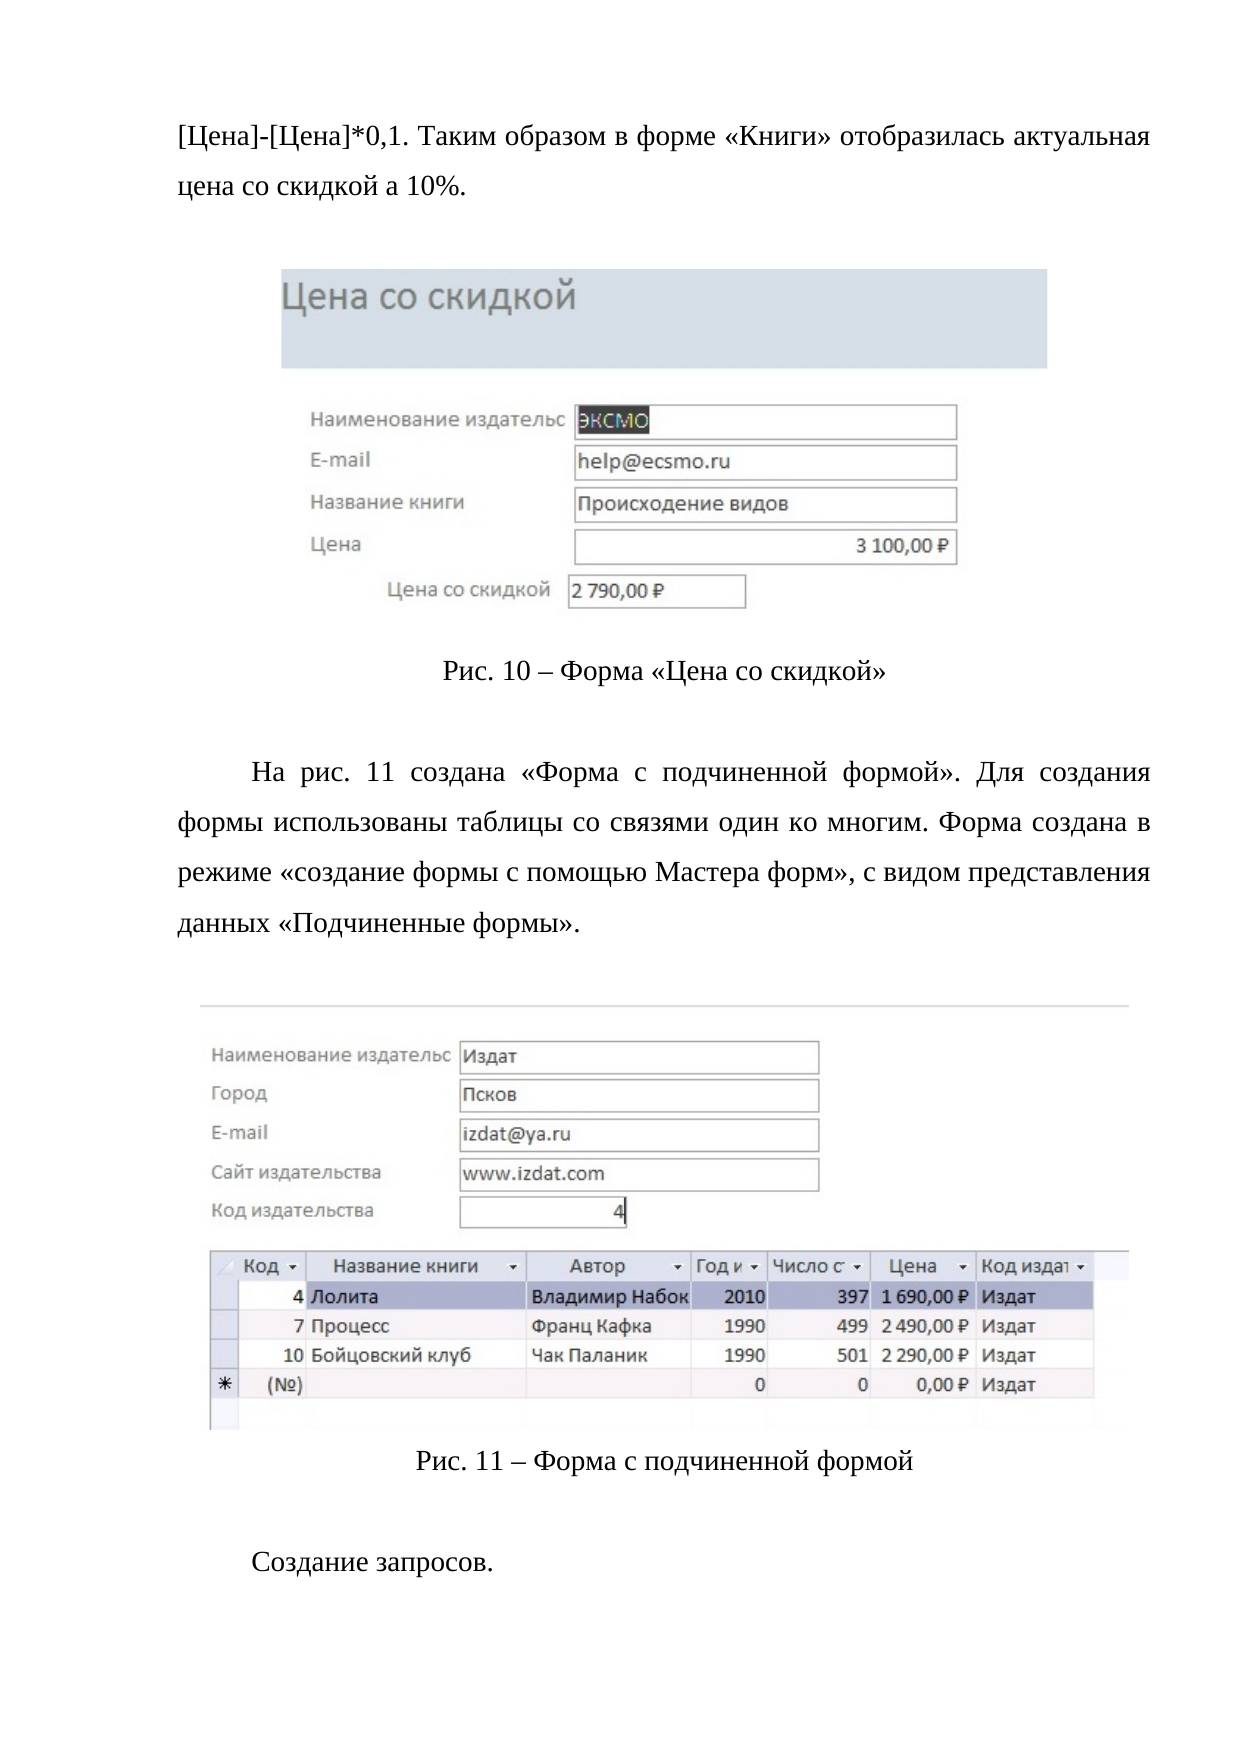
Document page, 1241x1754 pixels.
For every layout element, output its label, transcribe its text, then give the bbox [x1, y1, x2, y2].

text Рис. 11 – Форма с подчиненной формой [177, 1443, 1152, 1477]
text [177, 118, 1152, 202]
text Рис. 10 – Форма «Цена со скидкой» [177, 653, 1152, 687]
text На рис. 11 создана «Форма с подчиненной формой». Для создания формы использованы таблицы со связями один ко многим. Форма создана в режиме «создание формы с помощью Мастера форм», с видом представления данных «Подчиненные формы». [177, 754, 1152, 938]
text Создание запросов. [177, 1544, 1152, 1578]
picture [200, 1005, 1129, 1430]
picture [281, 269, 1048, 639]
